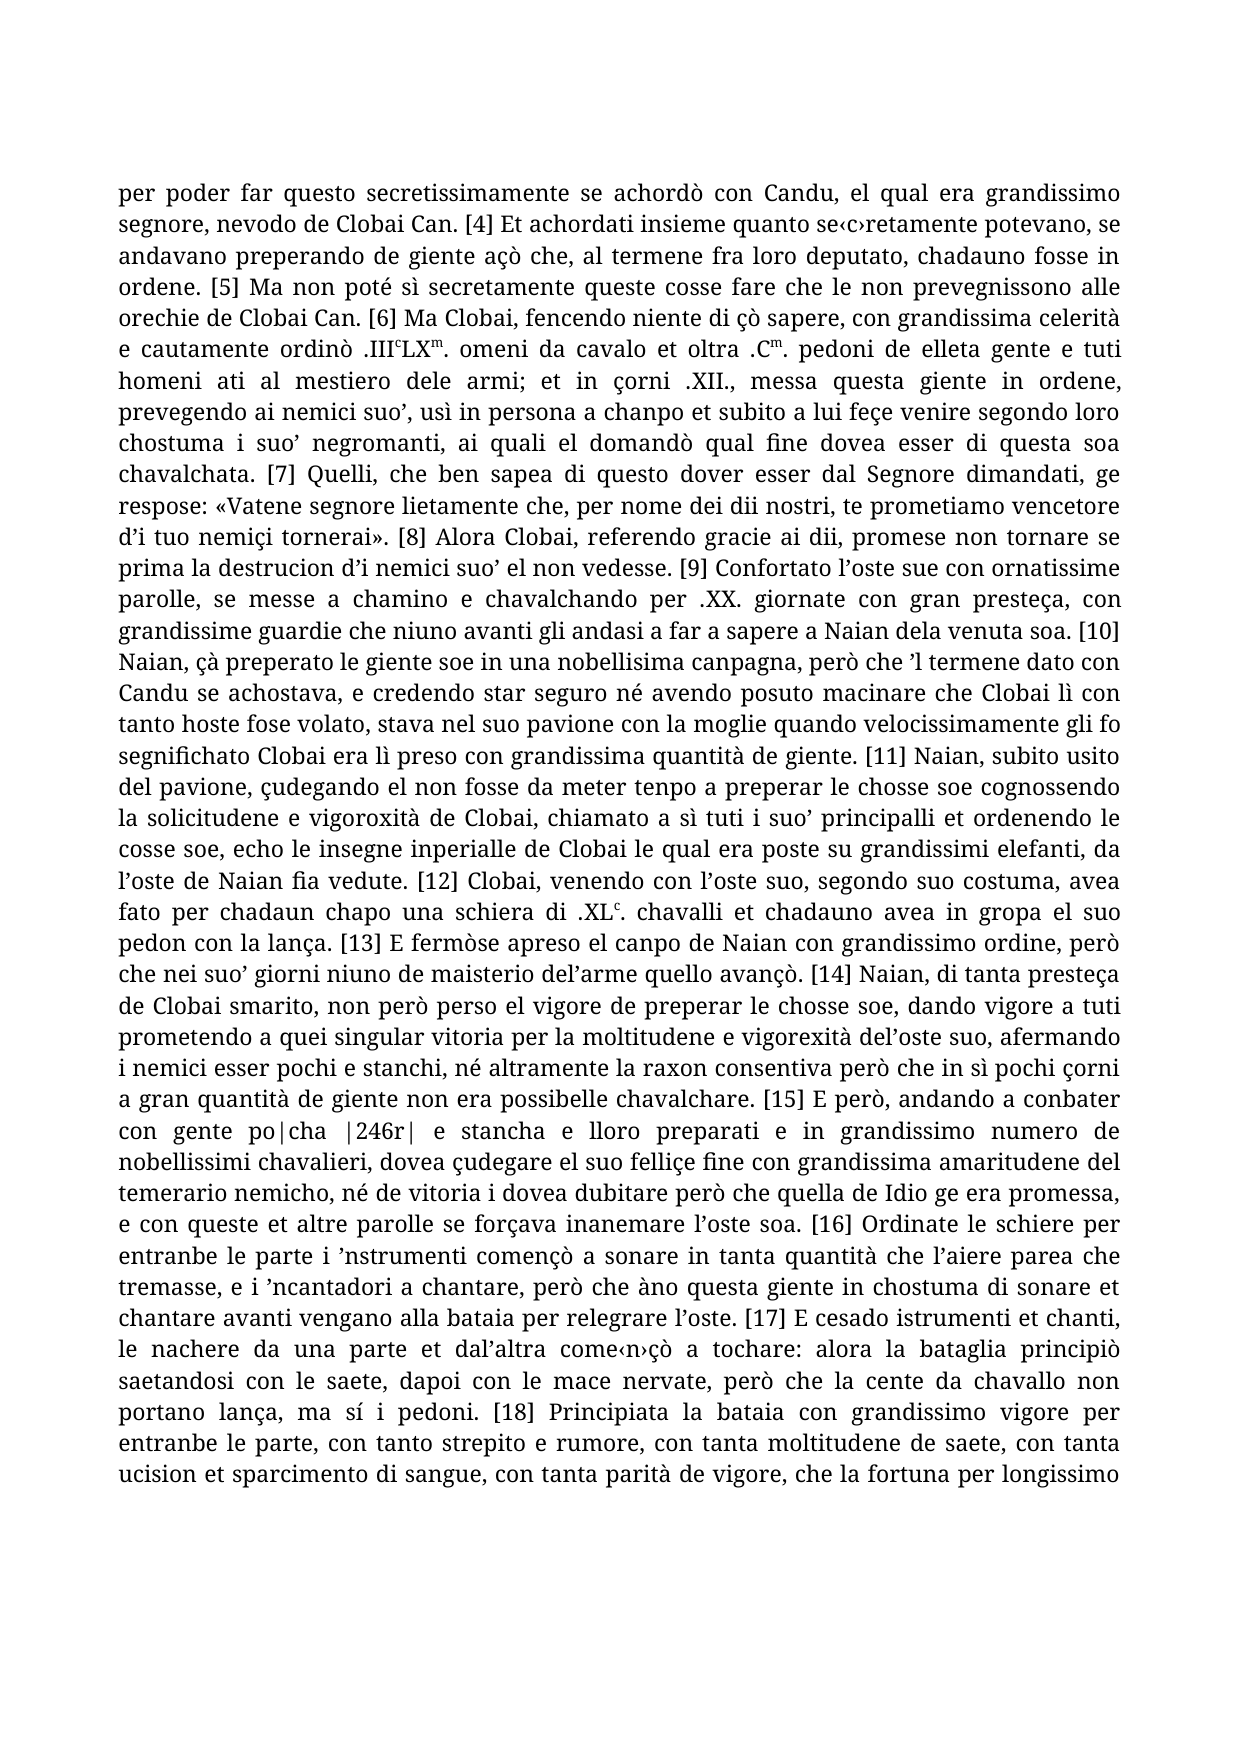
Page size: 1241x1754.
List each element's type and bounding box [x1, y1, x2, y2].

text [118, 177, 1122, 1490]
